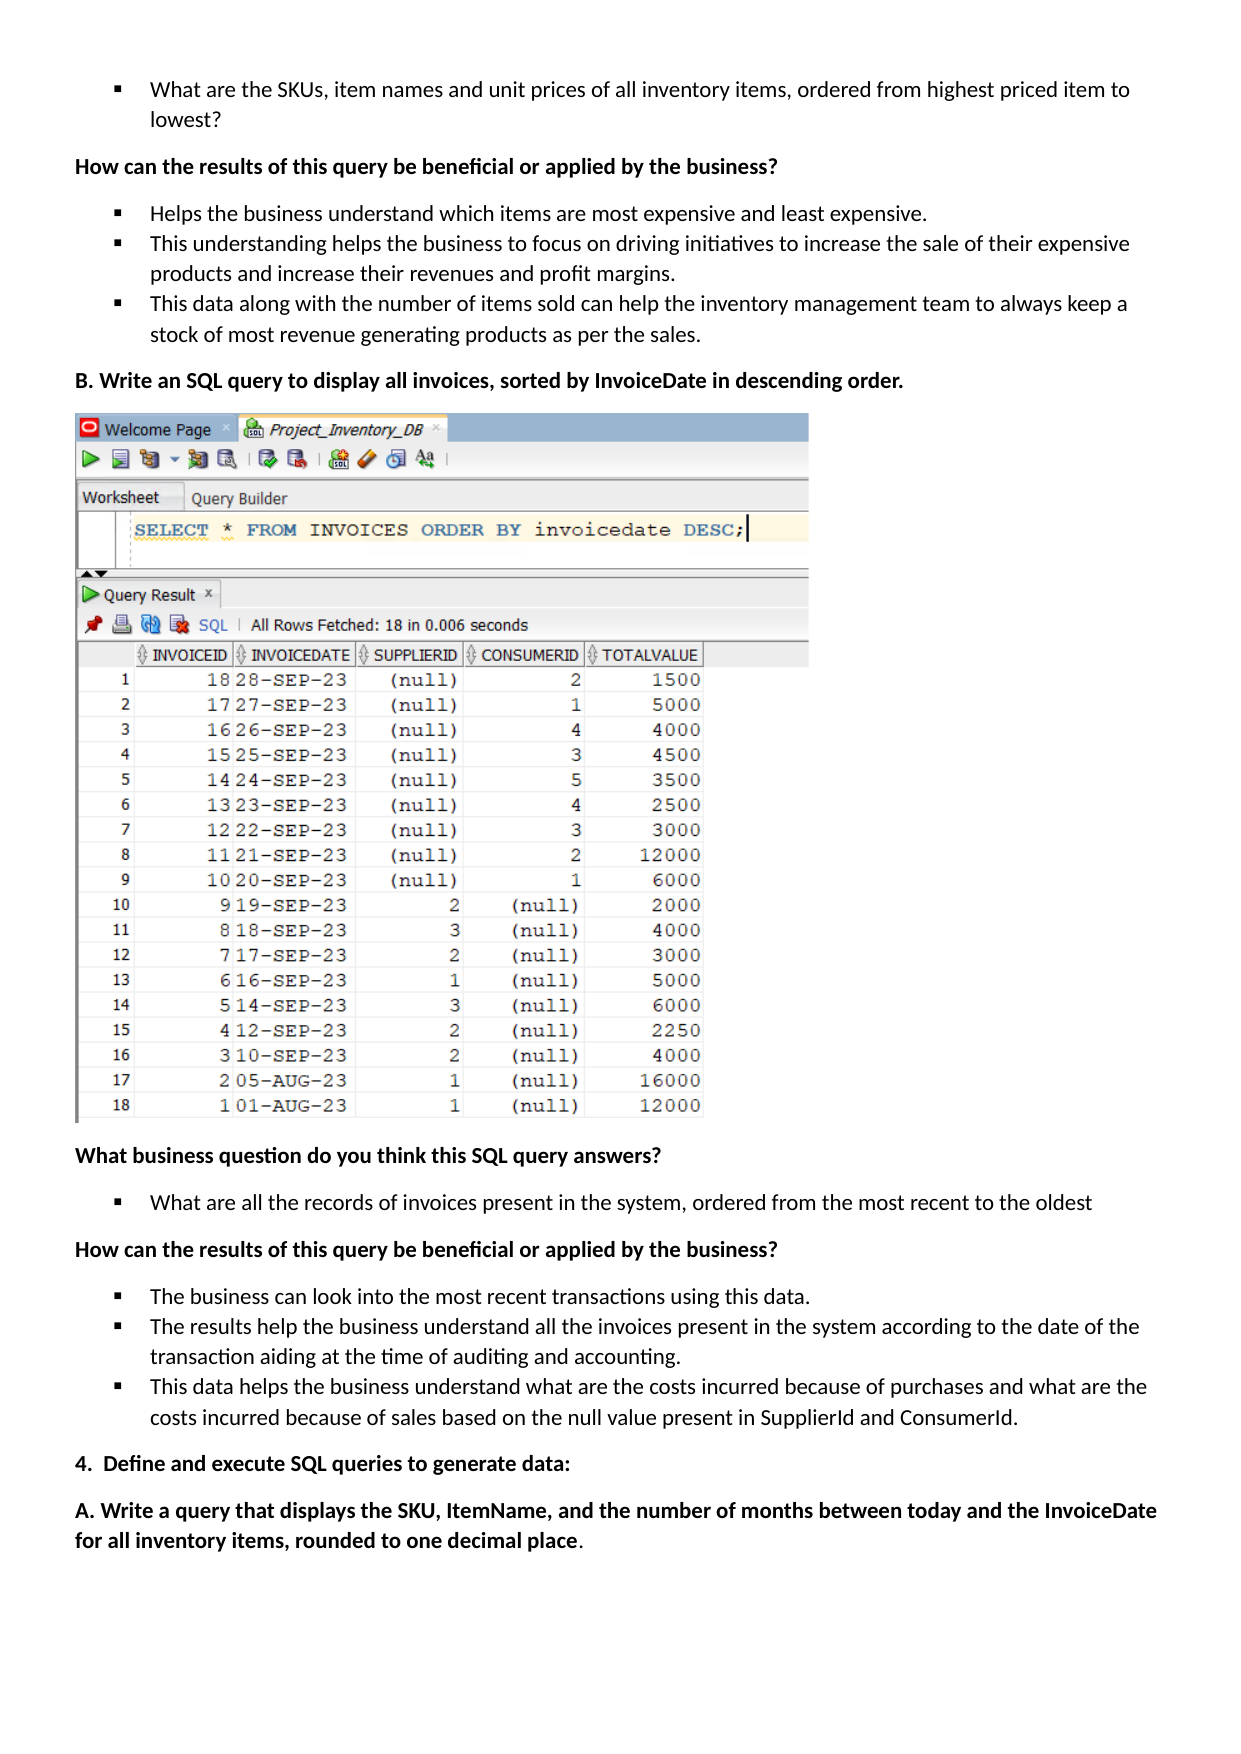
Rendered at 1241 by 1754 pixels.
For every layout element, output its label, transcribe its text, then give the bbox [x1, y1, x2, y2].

text What business question do you think this SQL query answers? [75, 1141, 1165, 1169]
list The business can look into the most recent transactions using this data. [112, 1282, 1165, 1310]
list What are all the records of invoices present in the system, ordered from the most recent to the oldest [112, 1188, 1165, 1216]
text How can the results of this query be beneficial or applied by the business? [75, 1235, 1165, 1263]
list This data helps the business understand what are the costs incurred because of purchases and what are the costs incurred because of sales based on the null value present in SupplierId and ConsumerId. [112, 1372, 1165, 1431]
list What are the SKUs, item names and unit prices of all inventory items, ordered from highest priced item to lowest? [112, 75, 1165, 133]
picture [75, 413, 809, 1123]
text How can the results of this query be beneficial or applied by the business? [75, 152, 1165, 180]
list Helps the business understand which items are most expensive and least expensive. [112, 199, 1165, 227]
text A. Write a query that displays the SKU, ItemName, and the number of months between today and the InvoiceDate for all inventory items, rounded to one decimal place. [75, 1496, 1165, 1555]
list The results help the business understand all the invoices present in the system according to the date of the transaction aiding at the time of auditing and accounting. [112, 1312, 1165, 1370]
text 4. Define and execute SQL queries to generate data: [75, 1449, 1165, 1478]
list This data along with the number of items sold can help the inventory management team to always keep a stock of most revenue generating products as per the sales. [112, 289, 1165, 348]
text B. Write an SQL query to display all invoices, sorted by InvoiceDate in descending order. [75, 367, 1165, 395]
list This understanding helps the business to focus on driving initiatives to increase the sale of their expensive products and increase their revenues and profit margins. [112, 229, 1165, 287]
